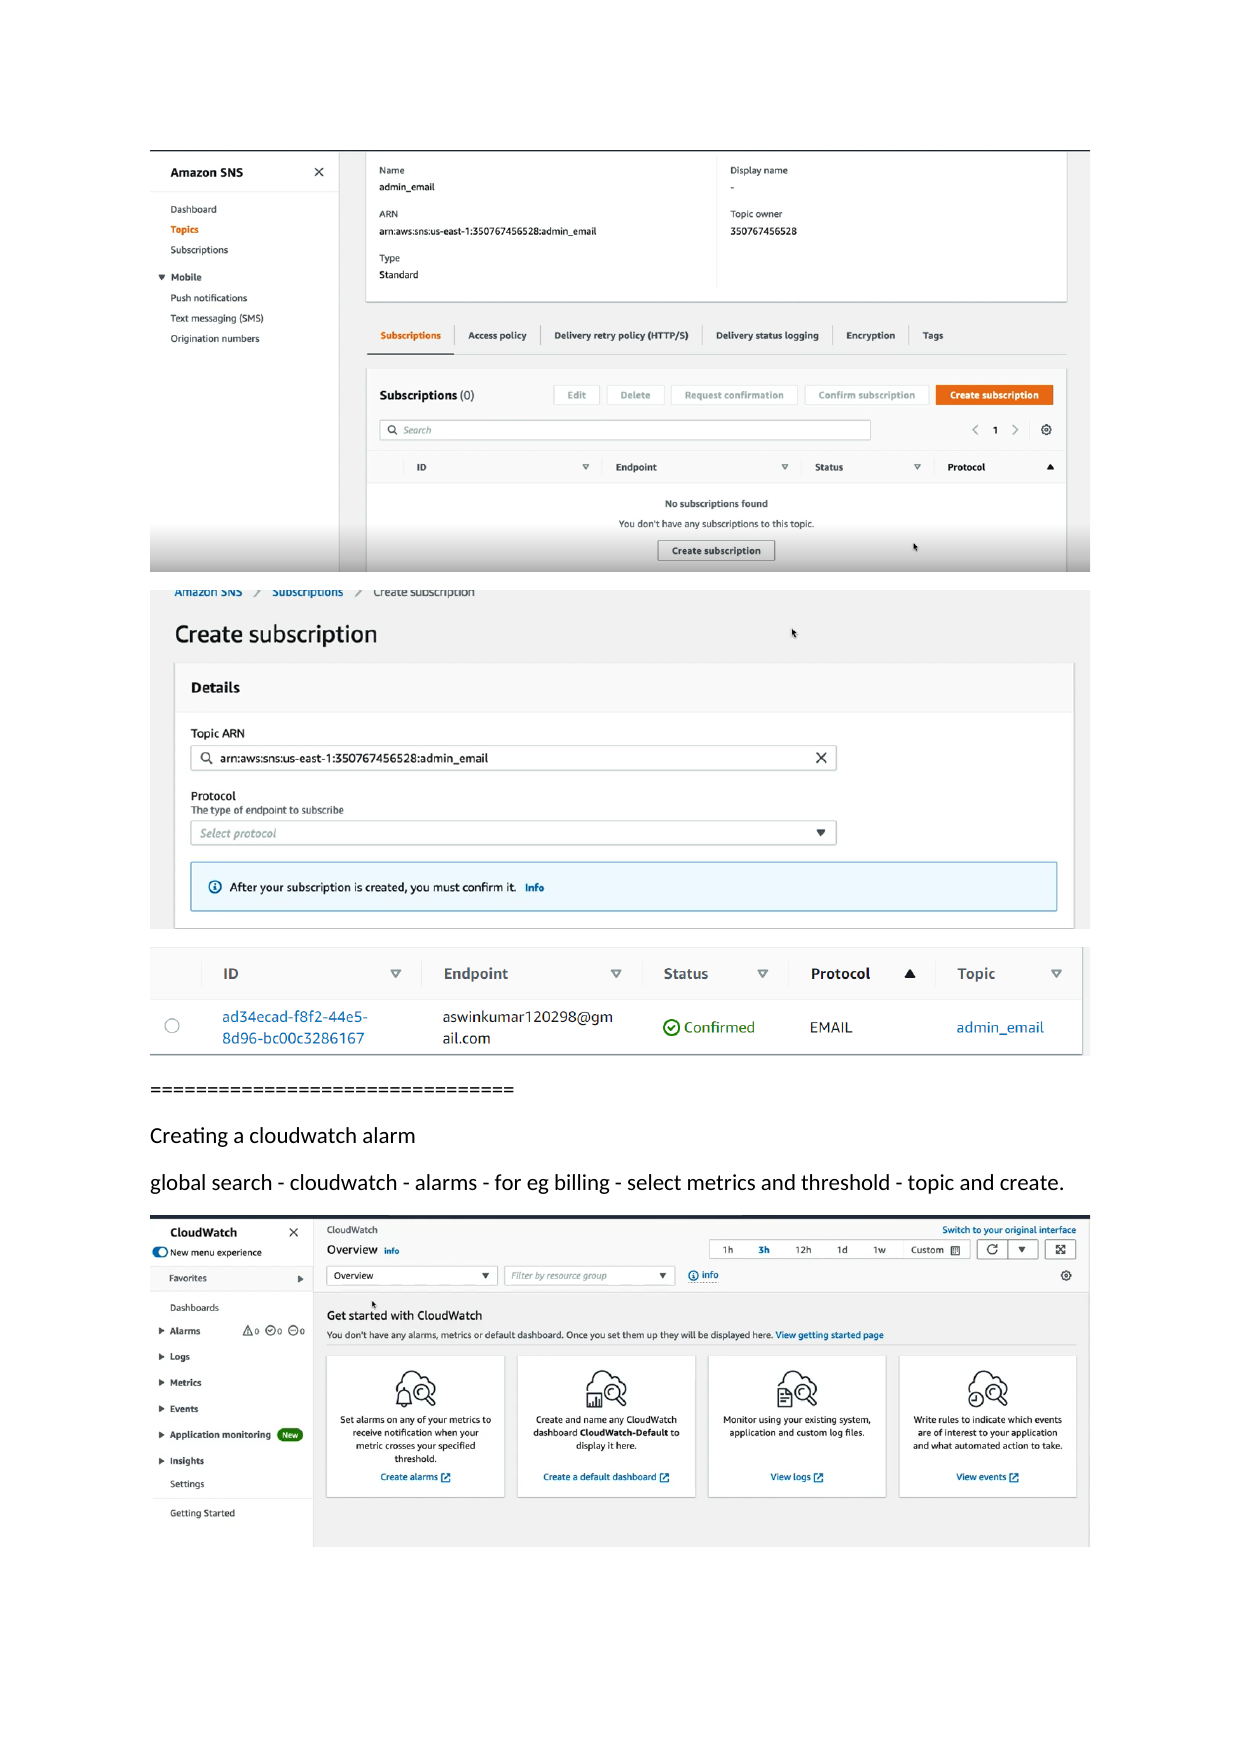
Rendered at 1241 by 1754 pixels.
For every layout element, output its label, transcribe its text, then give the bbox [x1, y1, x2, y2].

text ================================ [150, 1075, 1090, 1103]
picture [150, 150, 1091, 572]
text Creating a cloudwatch alarm [150, 1122, 1090, 1149]
picture [150, 590, 1091, 929]
picture [150, 947, 1091, 1056]
picture [150, 1215, 1091, 1547]
text global search - cloudwatch - alarms - for eg billing - select metrics and threshold - topic and create. [150, 1168, 1090, 1196]
